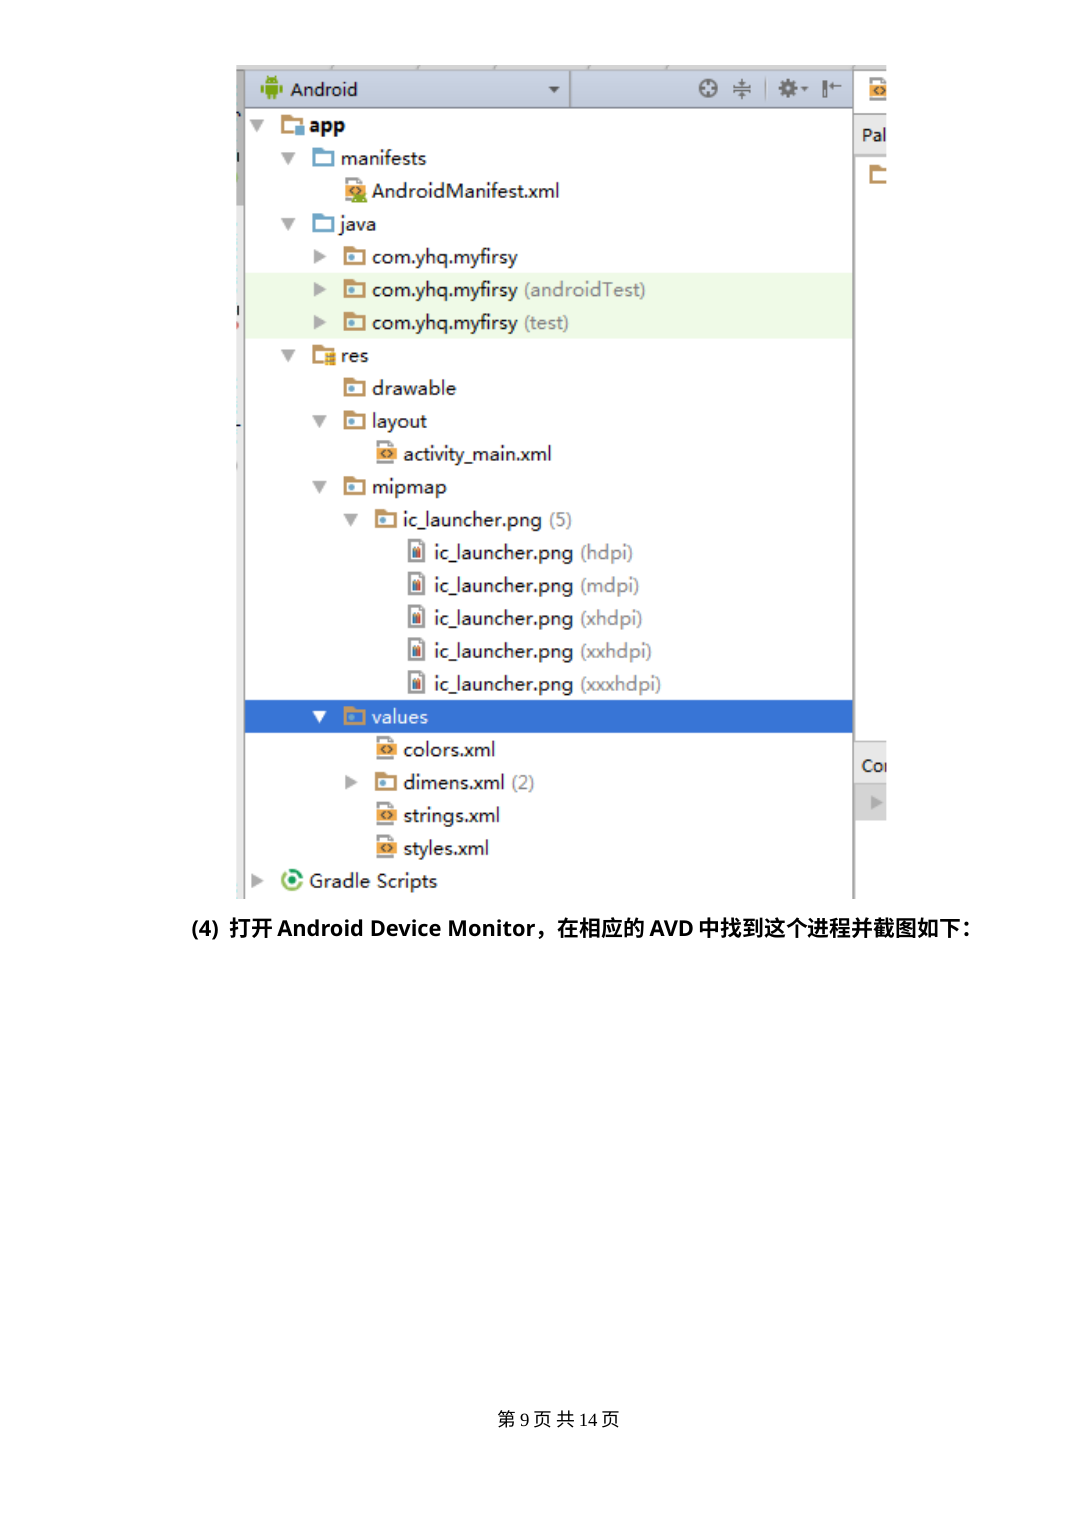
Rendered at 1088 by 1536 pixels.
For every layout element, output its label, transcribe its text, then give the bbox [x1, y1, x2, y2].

list 打开Android Device Monitor，在相应的AVD中找到这个进程并截图如下： [191, 911, 969, 943]
picture [236, 65, 887, 899]
